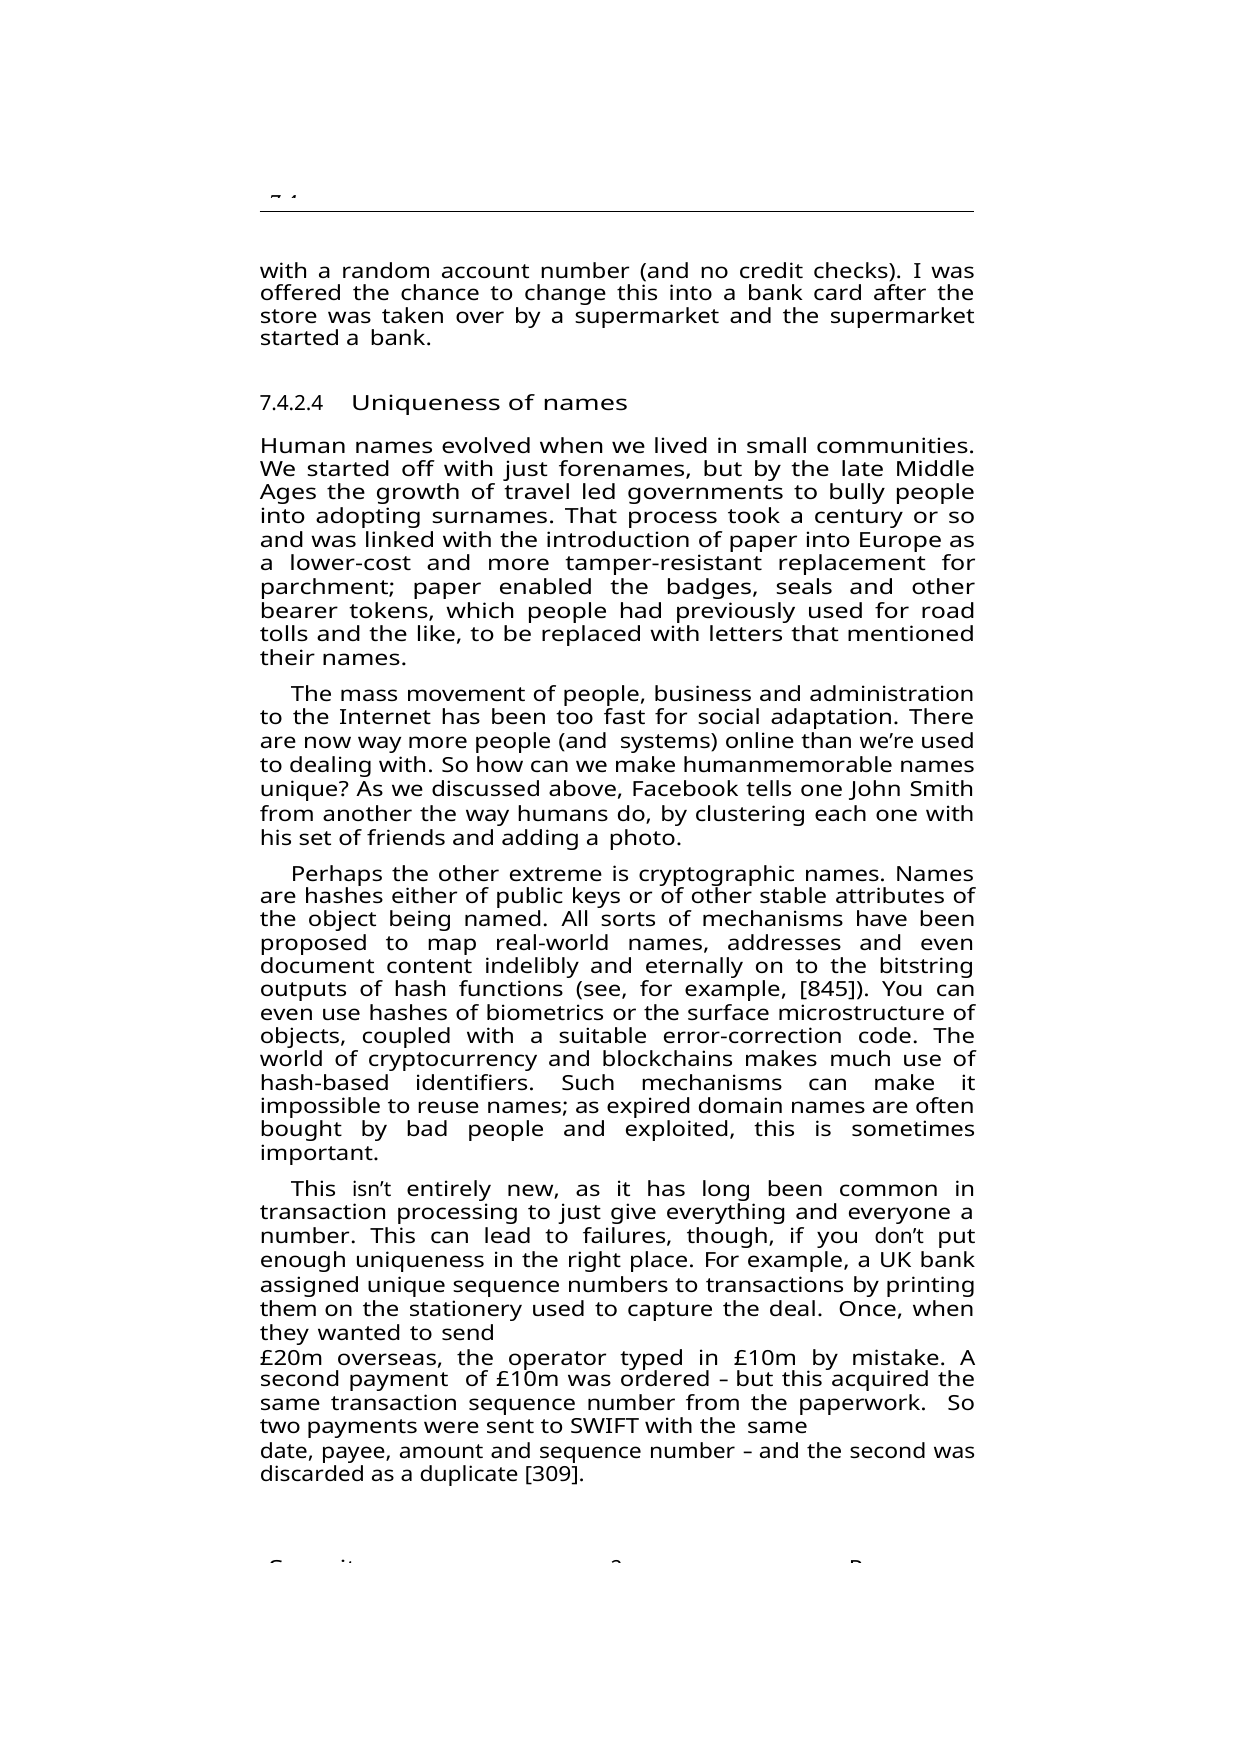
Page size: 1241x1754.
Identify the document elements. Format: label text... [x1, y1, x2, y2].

text This isn’t entirely new, as it has long been common in transaction processing to just give everything and everyone a number. This can lead to failures, though, if you don’t put enough uniqueness in the right place. For example, a UK bank assigned unique sequence numbers to transactions by printing them on the stationery used to capture the deal. Once, when they wanted to send [259, 1177, 975, 1347]
text Human names evolved when we lived in small communities. We started off with just forenames, but by the late Middle Ages the growth of travel led governments to bully people into adopting surnames. That process took a century or so and was linked with the introduction of paper into Europe as a lower-cost and more tamper-resistant replacement for parchment; paper enabled the badges, seals and other bearer tokens, which people had previously used for road tolls and the like, to be replaced with letters that mentioned their names. [259, 435, 975, 671]
list Uniqueness of names [259, 388, 1065, 416]
text with a random account number (and no credit checks). I was offered the chance to change this into a bank card after the store was taken over by a supermarket and the supermarket started a bank. [259, 261, 975, 352]
text £20m overseas, the operator typed in £10m by mistake. A second payment of £10m was ordered – but this acquired the same transaction sequence number from the paperwork. So two payments were sent to SWIFT with the same [259, 1347, 975, 1439]
text The mass movement of people, business and administration to the Internet has been too fast for social adaptation. There are now way more people (and systems) online than we’re used to dealing with. So how can we make humanmemorable names unique? As we discussed above, Facebook tells one John Smith from another the way humans do, by clustering each one with his set of friends and adding a photo. [259, 682, 975, 852]
text date, payee, amount and sequence number – and the second was discarded as a duplicate [309]. [259, 1439, 975, 1488]
text Perhaps the other extreme is cryptographic names. Names are hashes either of public keys or of other stable attributes of the object being named. All sorts of mechanisms have been proposed to map real-world names, addresses and even document content indelibly and eternally on to the bitstring outputs of hash functions (see, for example, [845]). You can even use hashes of biometrics or the surface microstructure of objects, coupled with a suitable error-correction code. The world of cryptocurrency and blockchains makes much use of hash-based identifiers. Such mechanisms can make it impossible to reuse names; as expired domain names are often bought by bad people and exploited, this is sometimes important. [259, 863, 975, 1166]
